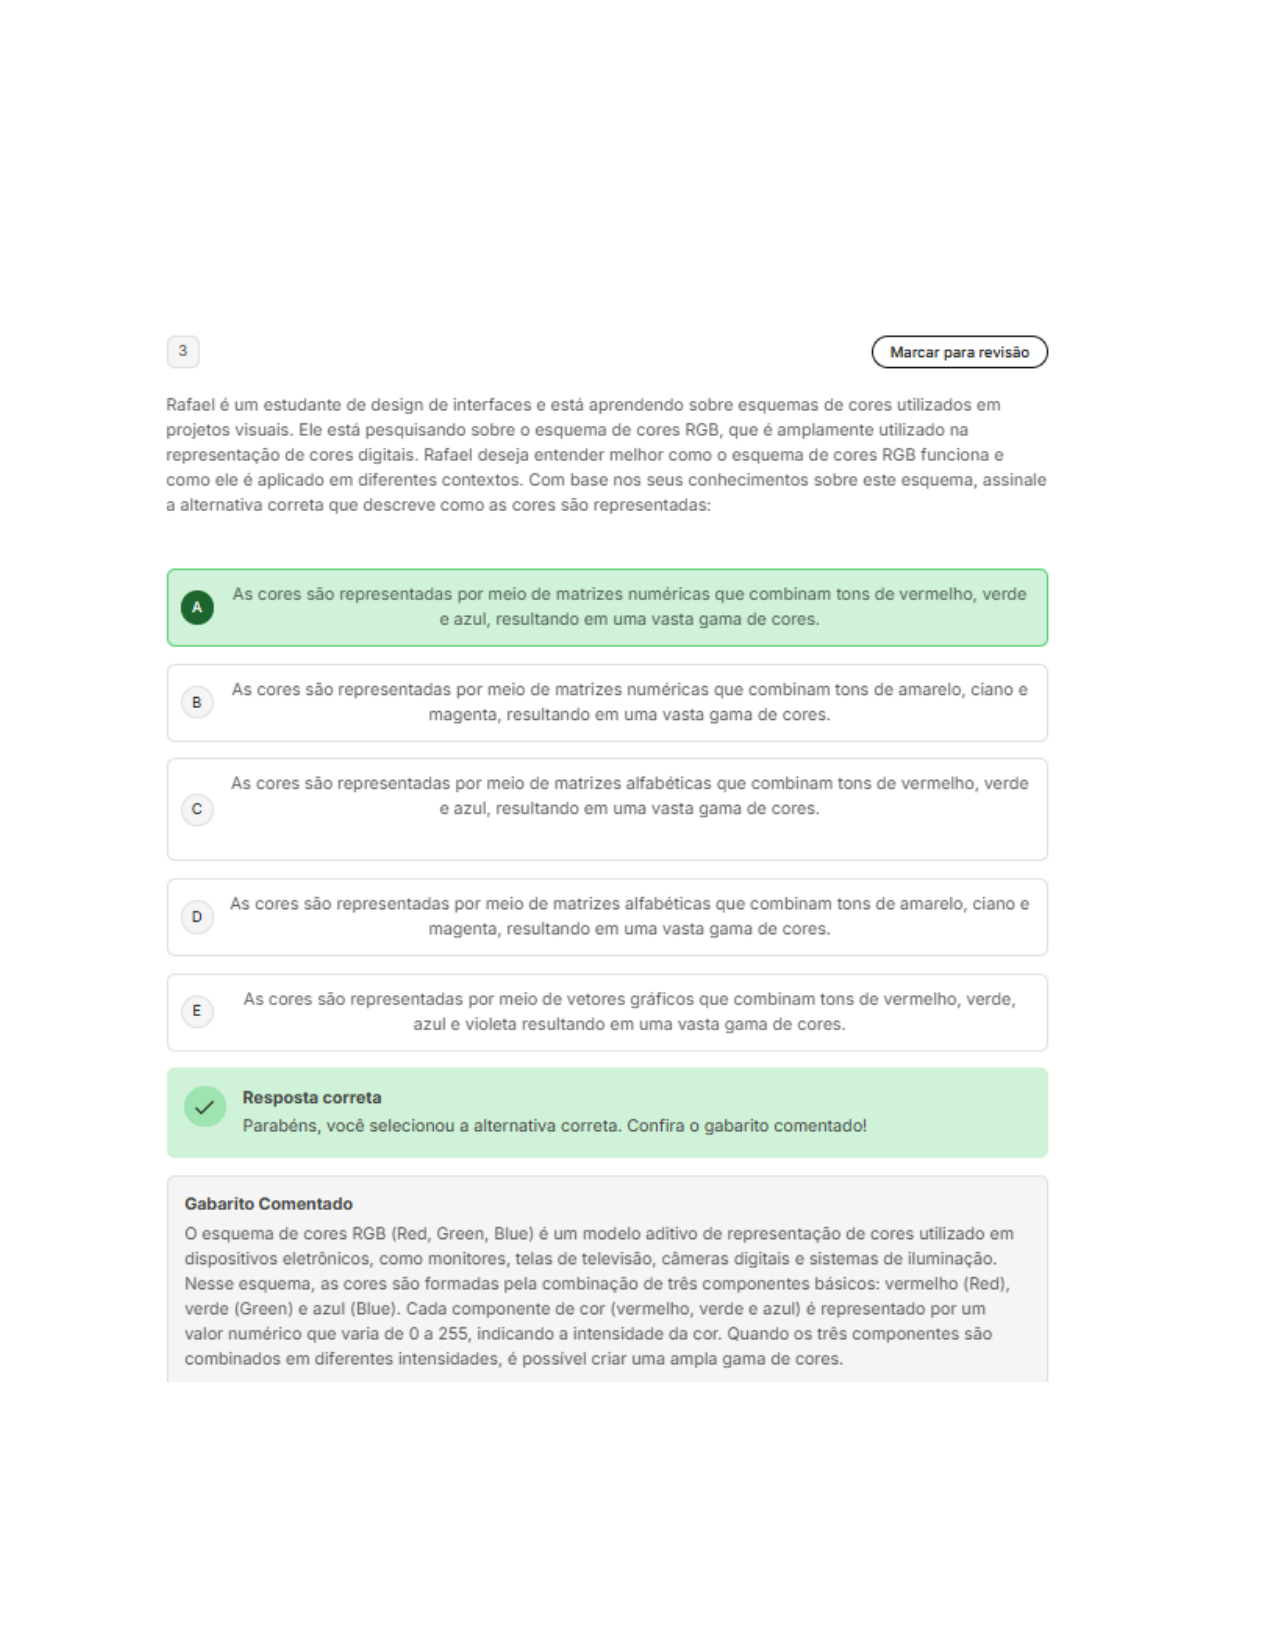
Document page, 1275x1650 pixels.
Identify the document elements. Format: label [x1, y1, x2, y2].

picture [150, 317, 1058, 1382]
